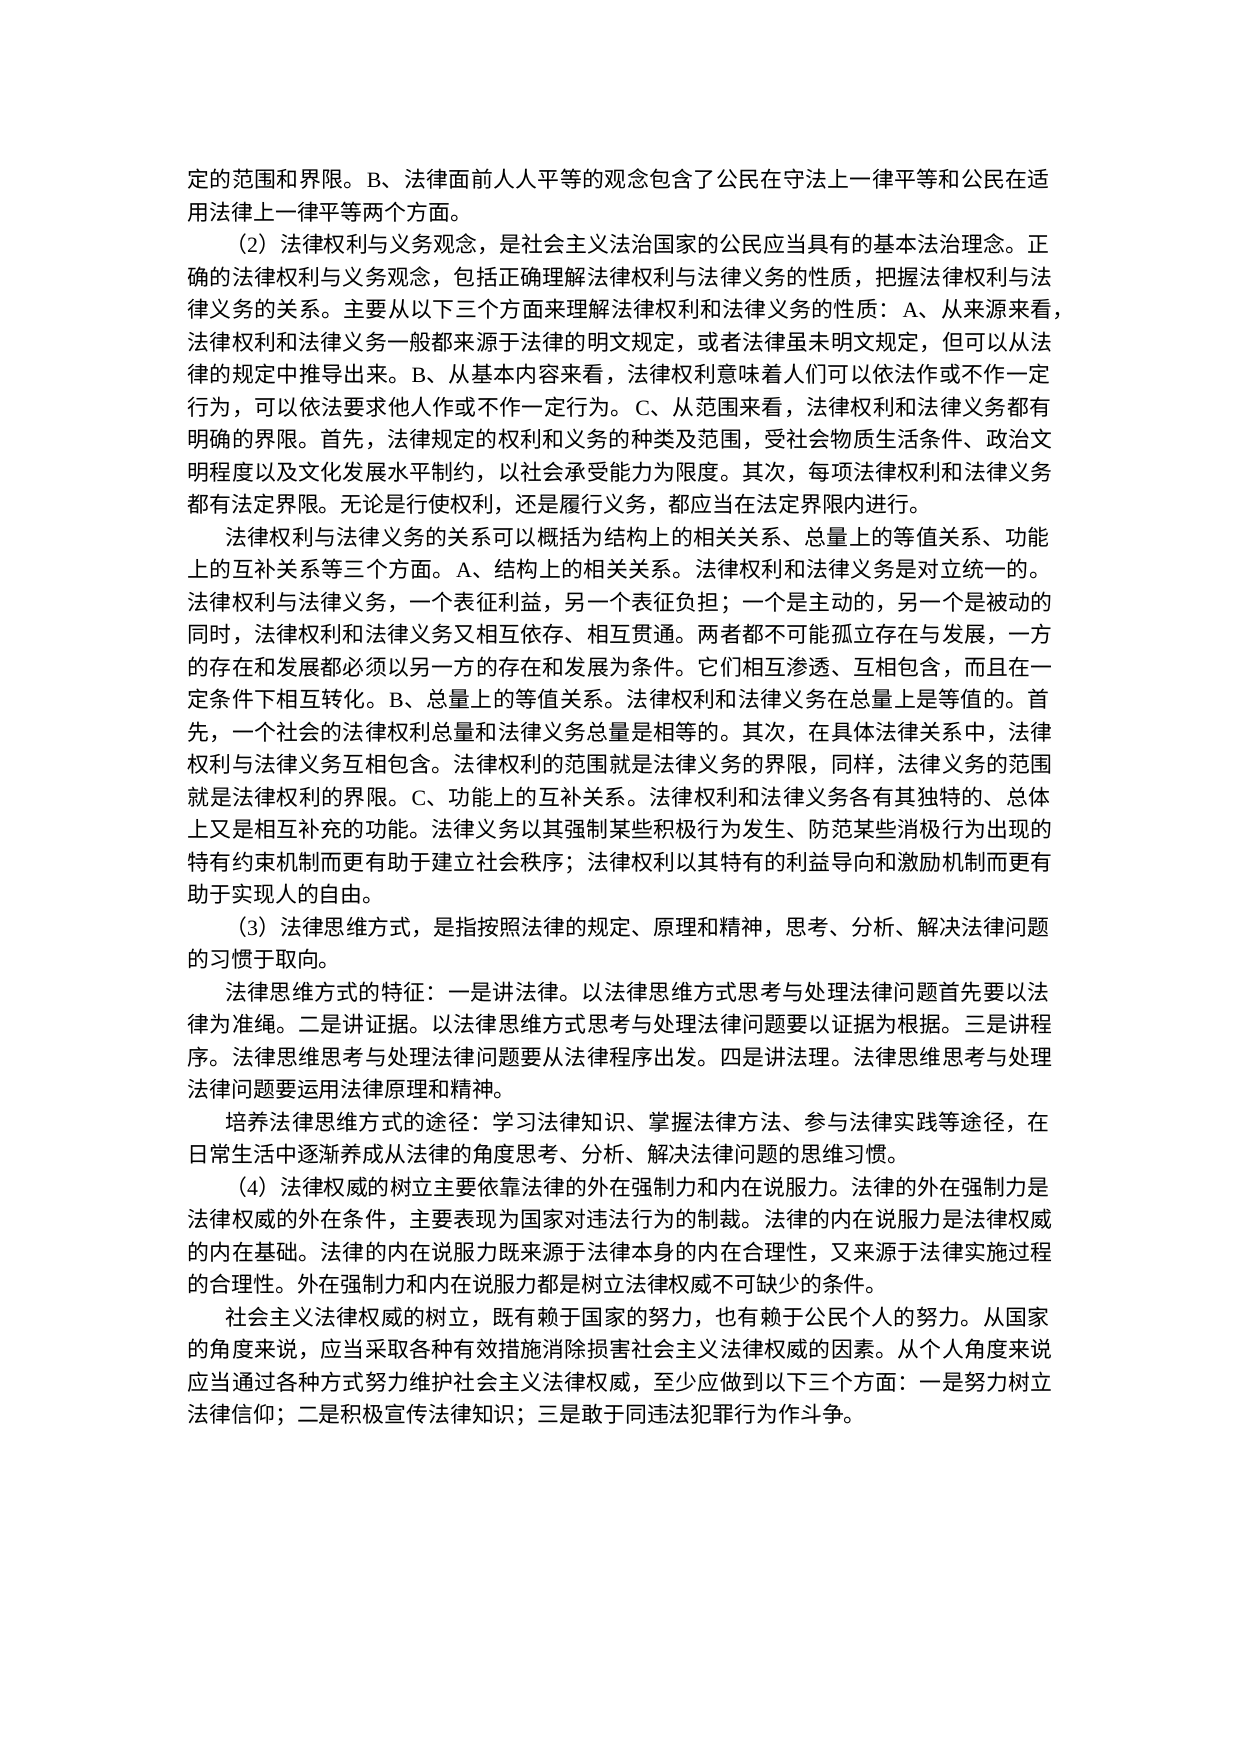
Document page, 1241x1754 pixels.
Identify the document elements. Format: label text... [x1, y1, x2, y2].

text 社会主义法律权威的树立，既有赖于国家的努力，也有赖于公民个人的努力。从国家的角度来说，应当采取各种有效措施消除损害社会主义法律权威的因素。从个人角度来说，应当通过各种方式努力维护社会主义法律权威，至少应做到以下三个方面：一是努力树立法律信仰；二是积极宣传法律知识；三是敢于同违法犯罪行为作斗争。 [187, 1299, 1053, 1429]
text 法律思维方式的特征：一是讲法律。以法律思维方式思考与处理法律问题首先要以法律为准绳。二是讲证据。以法律思维方式思考与处理法律问题要以证据为根据。三是讲程序。法律思维思考与处理法律问题要从法律程序出发。四是讲法理。法律思维思考与处理法律问题要运用法律原理和精神。 [187, 974, 1053, 1104]
text （3）法律思维方式，是指按照法律的规定、原理和精神，思考、分析、解决法律问题的习惯于取向。 [187, 909, 1053, 974]
text 培养法律思维方式的途径：学习法律知识、掌握法律方法、参与法律实践等途径，在日常生活中逐渐养成从法律的角度思考、分析、解决法律问题的思维习惯。 [187, 1104, 1053, 1169]
text （2）法律权利与义务观念，是社会主义法治国家的公民应当具有的基本法治理念。正确的法律权利与义务观念，包括正确理解法律权利与法律义务的性质，把握法律权利与法律义务的关系。主要从以下三个方面来理解法律权利和法律义务的性质：A、从来源来看，法律权利和法律义务一般都来源于法律的明文规定，或者法律虽未明文规定，但可以从法律的规定中推导出来。B、从基本内容来看，法律权利意味着人们可以依法作或不作一定行为，可以依法要求他人作或不作一定行为。C、从范围来看，法律权利和法律义务都有明确的界限。首先，法律规定的权利和义务的种类及范围，受社会物质生活条件、政治文明程度以及文化发展水平制约，以社会承受能力为限度。其次，每项法律权利和法律义务都有法定界限。无论是行使权利，还是履行义务，都应当在法定界限内进行。 [187, 227, 1053, 519]
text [187, 162, 1053, 227]
text （4）法律权威的树立主要依靠法律的外在强制力和内在说服力。法律的外在强制力是法律权威的外在条件，主要表现为国家对违法行为的制裁。法律的内在说服力是法律权威的内在基础。法律的内在说服力既来源于法律本身的内在合理性，又来源于法律实施过程的合理性。外在强制力和内在说服力都是树立法律权威不可缺少的条件。 [187, 1169, 1053, 1299]
text 法律权利与法律义务的关系可以概括为结构上的相关关系、总量上的等值关系、功能上的互补关系等三个方面。A、结构上的相关关系。法律权利和法律义务是对立统一的。法律权利与法律义务，一个表征利益，另一个表征负担；一个是主动的，另一个是被动的。同时，法律权利和法律义务又相互依存、相互贯通。两者都不可能孤立存在与发展，一方的存在和发展都必须以另一方的存在和发展为条件。它们相互渗透、互相包含，而且在一定条件下相互转化。B、总量上的等值关系。法律权利和法律义务在总量上是等值的。首先，一个社会的法律权利总量和法律义务总量是相等的。其次，在具体法律关系中，法律权利与法律义务互相包含。法律权利的范围就是法律义务的界限，同样，法律义务的范围就是法律权利的界限。C、功能上的互补关系。法律权利和法律义务各有其独特的、总体上又是相互补充的功能。法律义务以其强制某些积极行为发生、防范某些消极行为出现的特有约束机制而更有助于建立社会秩序；法律权利以其特有的利益导向和激励机制而更有助于实现人的自由。 [187, 519, 1053, 909]
